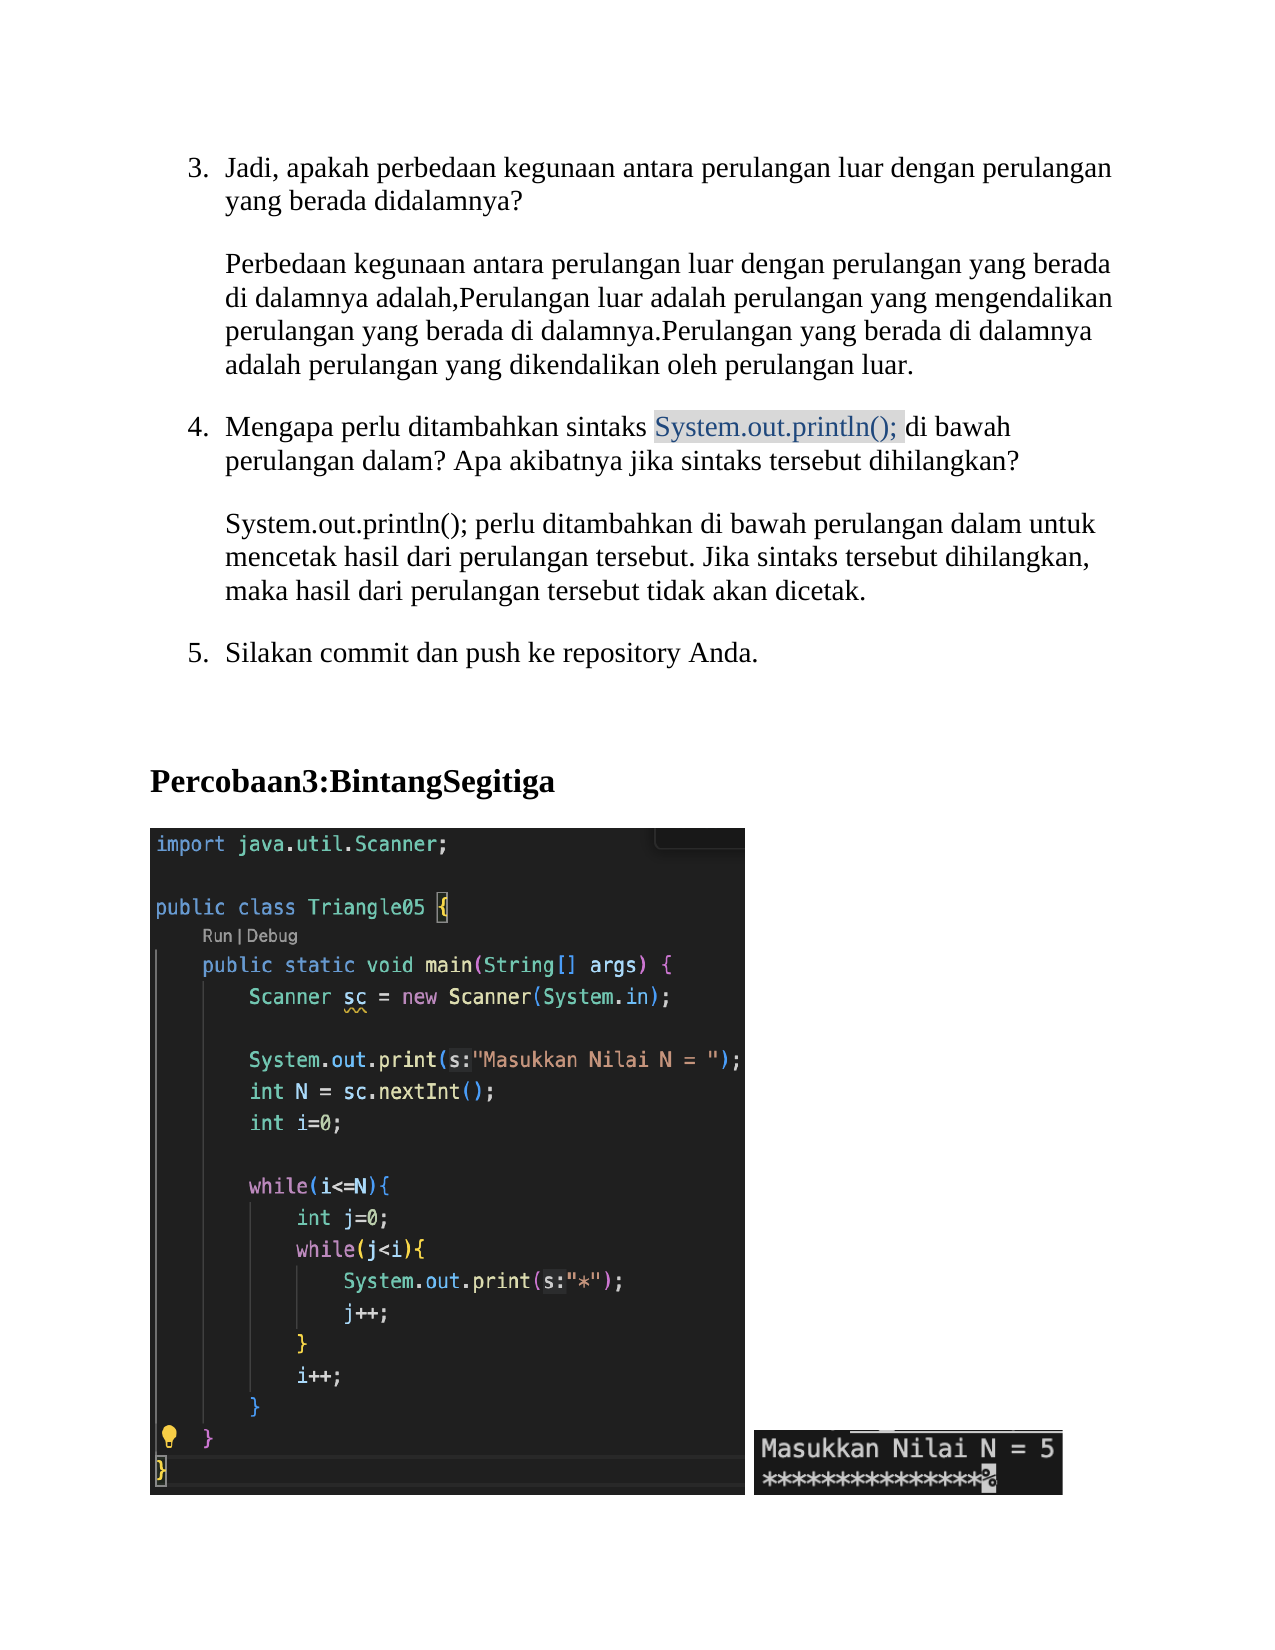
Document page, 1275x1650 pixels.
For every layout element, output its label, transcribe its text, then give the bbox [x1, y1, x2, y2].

list Jadi, apakah perbedaan kegunaan antara perulangan luar dengan perulangan yang berada didalamnya? [187, 280, 1125, 347]
list Silakan commit dan push ke repository Anda. [187, 765, 1125, 799]
list Mengapa perlu ditambahkan sintaks System.out.println(); di bawah perulangan dalam? Apa akibatnya jika sintaks tersebut dihilangkan? [187, 539, 1125, 606]
text System.out.println(); perlu ditambahkan di bawah perulangan dalam untuk mencetak hasil dari perulangan tersebut. Jika sintaks tersebut dihilangkan, maka hasil dari perulangan tersebut tidak akan dicetak. [225, 636, 1125, 736]
text Percobaan3:BintangSegitiga [150, 891, 1125, 929]
text Perbedaan kegunaan antara perulangan luar dengan perulangan yang berada di dalamnya adalah,Perulangan luar adalah perulangan yang mengendalikan perulangan yang berada di dalamnya.Perulangan yang berada di dalamnya adalah perulangan yang dikendalikan oleh perulangan luar. [225, 376, 1125, 510]
text Mengubah inisialisasi i dari 1 menjadi 0 akan memengaruhi awal perulangan dan indeks yang digunakan dalam perulangan tersebut, sehingga dapat mempengaruhi cara program berperilaku. [225, 150, 1125, 251]
